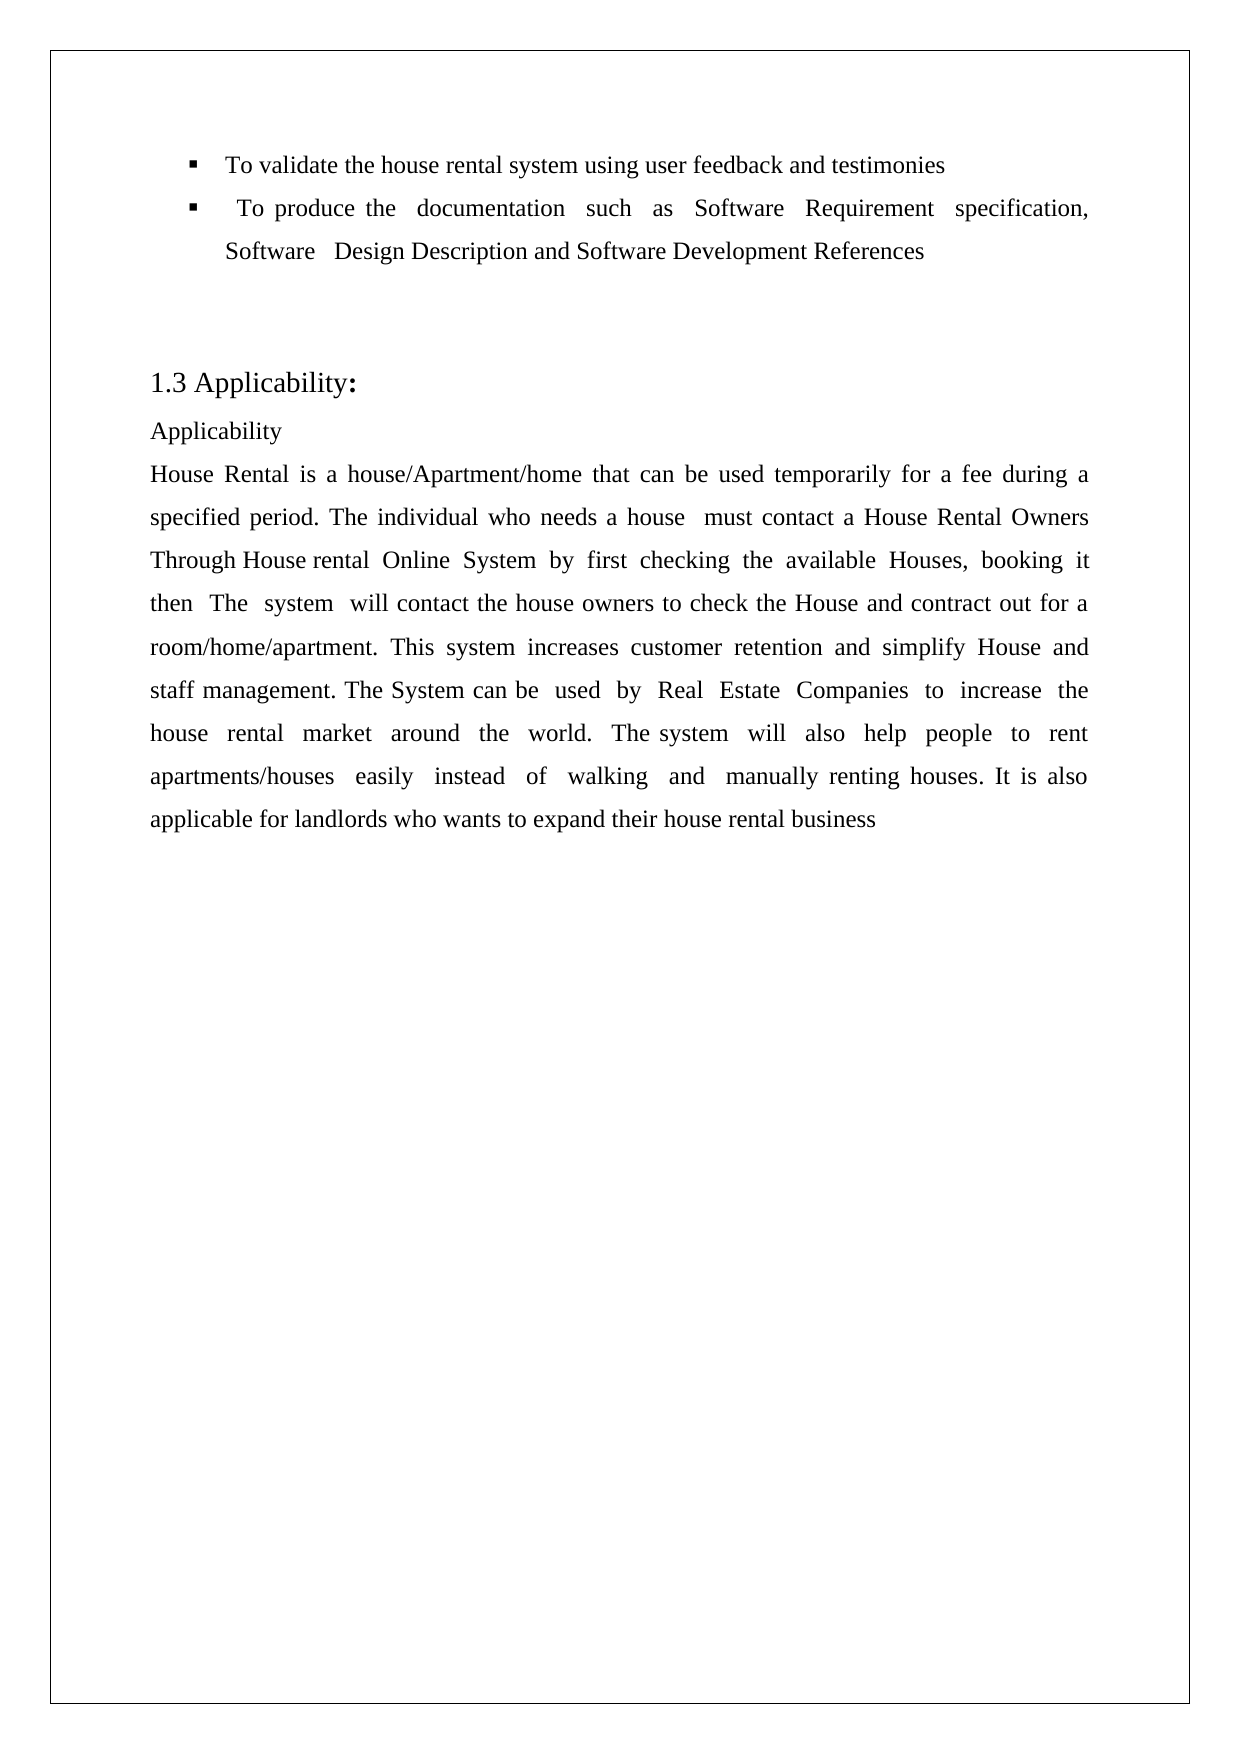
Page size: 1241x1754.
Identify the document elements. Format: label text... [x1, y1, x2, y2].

list To validate the house rental system using user feedback and testimonies [187, 150, 1090, 179]
text 1.3 Applicability: [150, 366, 1090, 399]
text House Rental is a house/Apartment/home that can be used temporarily for a fee during a specified period. The individual who needs a house must contact a House Rental Owners Through House rental Online System by first checking the available Houses, booking it then The system will contact the house owners to check the House and contract out for a room/home/apartment. This system increases customer retention and simplify House and staff management. The System can be used by Real Estate Companies to increase the house rental market around the world. The system will also help people to rent apartments/houses easily instead of walking and manually renting houses. It is also applicable for landlords who wants to expand their house rental business [150, 459, 1090, 833]
text Applicability [150, 416, 1090, 445]
list To produce the documentation such as Software Requirement specification, Software Design Description and Software Development References [187, 193, 1090, 265]
